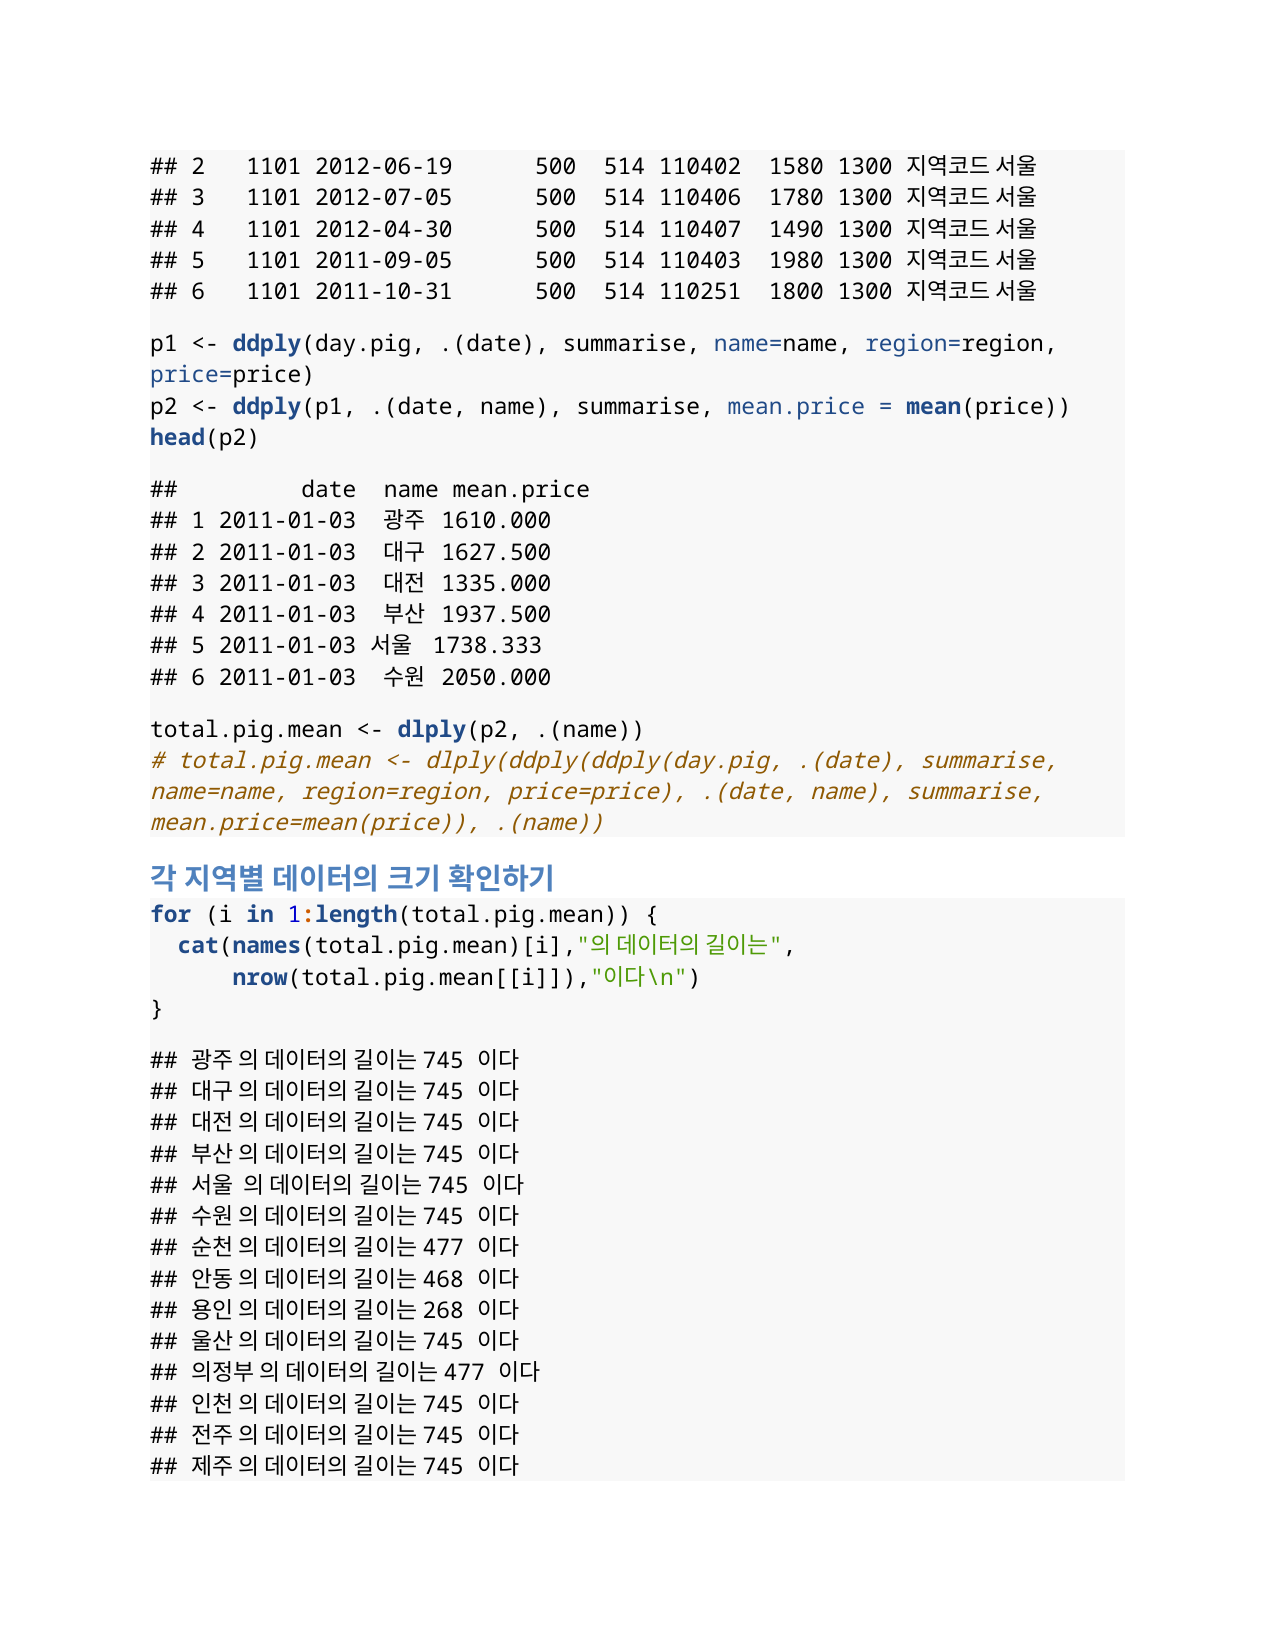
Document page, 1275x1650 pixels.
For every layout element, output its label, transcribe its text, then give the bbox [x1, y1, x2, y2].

subtitle 각 지역별 데이터의 크기 확인하기 [150, 858, 1125, 898]
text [150, 150, 1125, 306]
text p1 <- ddply(day.pig, .(date), summarise, name=name, region=region, price=price) p2 <- ddply(p1, .(date, name), summarise, mean.price = mean(price)) head(p2) [150, 327, 1125, 452]
text for (i in 1:length(total.pig.mean)) { cat(names(total.pig.mean)[i],"의 데이터의 길이는", nrow(total.pig.mean[[i]]),"이다\n") } [164, 898, 1125, 1023]
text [150, 1044, 1125, 1481]
text total.pig.mean <- dlply(p2, .(name)) # total.pig.mean <- dlply(ddply(ddply(day.pig, .(date), summarise, name=name, region=region, price=price), .(date, name), summarise, mean.price=mean(price)), .(name)) [150, 712, 1125, 837]
text ## date name mean.price ## 1 2011-01-03 광주 1610.000 ## 2 2011-01-03 대구 1627.500 ## 3 2011-01-03 대전 1335.000 ## 4 2011-01-03 부산 1937.500 ## 5 2011-01-03 서울 1738.333 ## 6 2011-01-03 수원 2050.000 [150, 473, 1125, 692]
